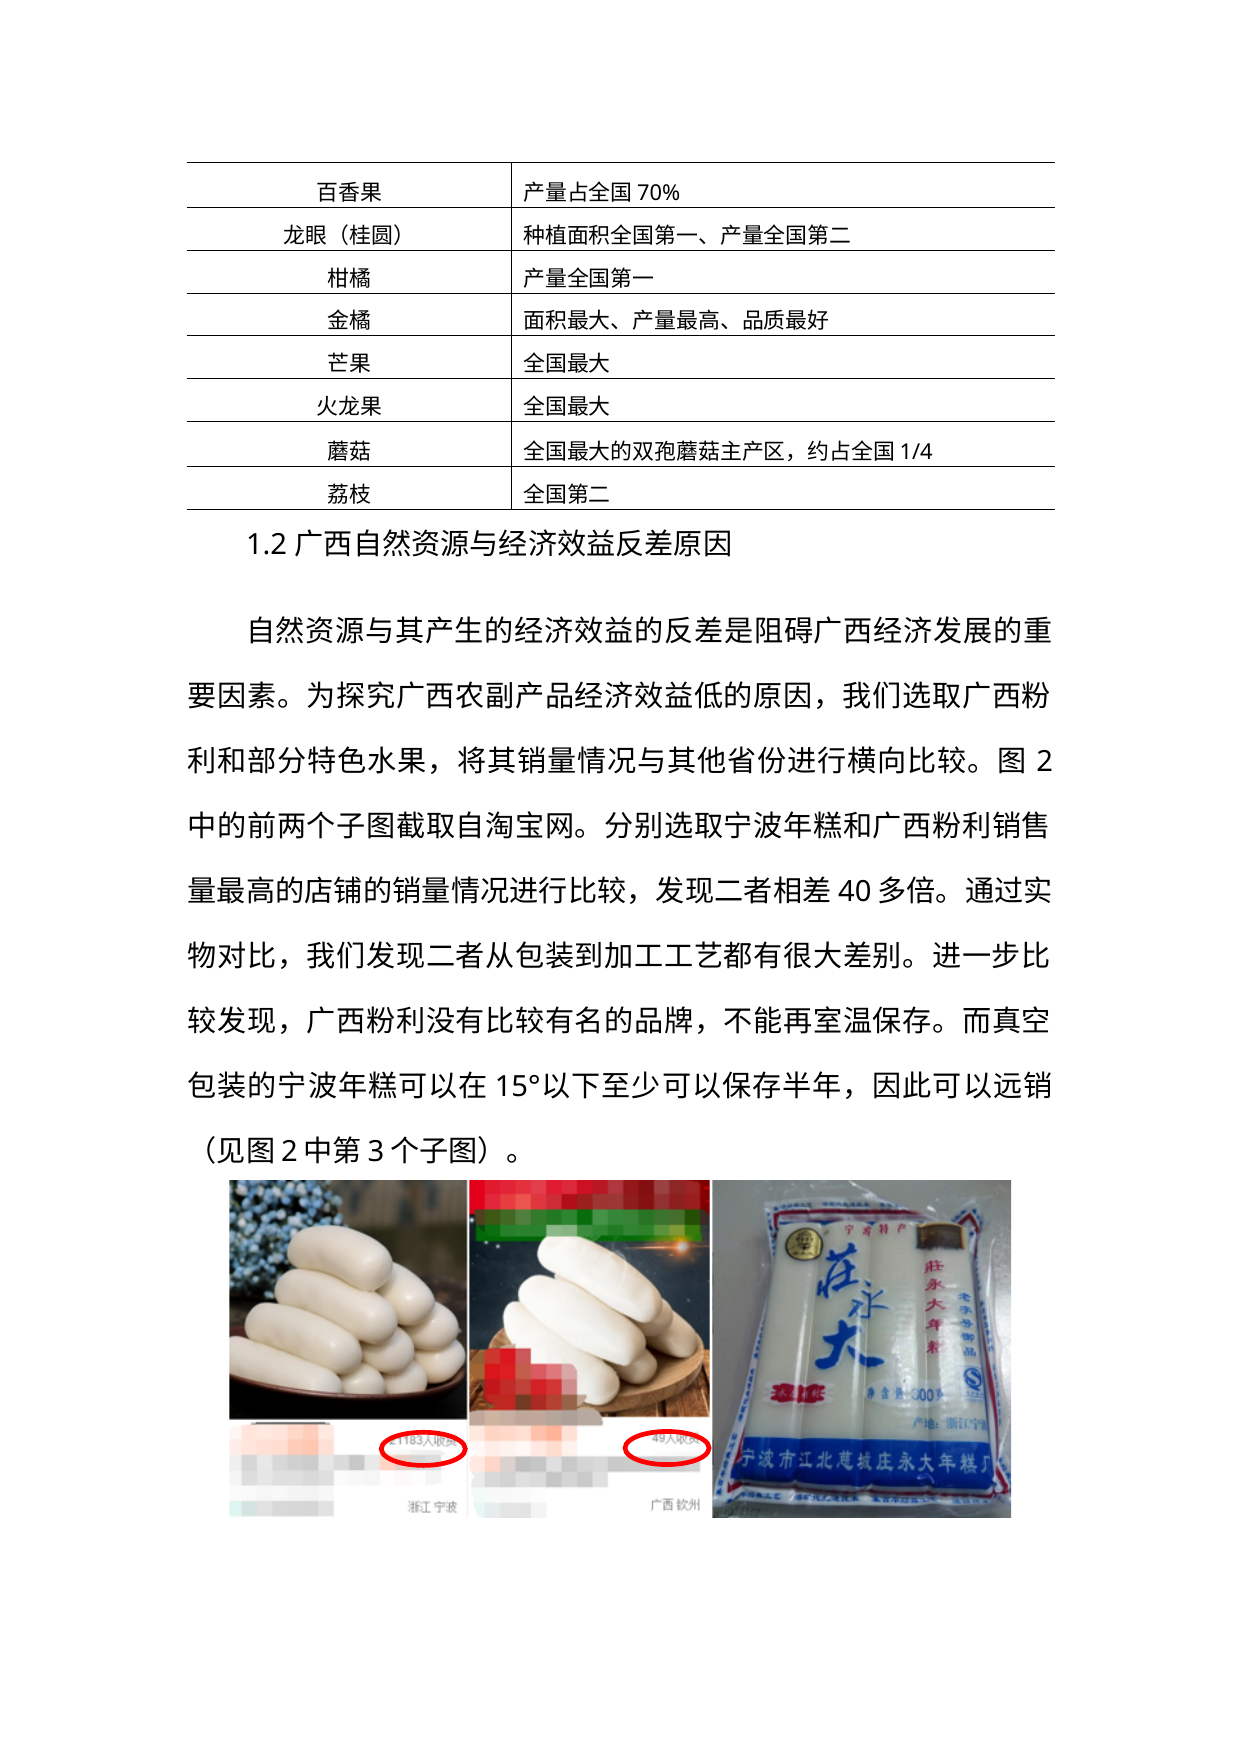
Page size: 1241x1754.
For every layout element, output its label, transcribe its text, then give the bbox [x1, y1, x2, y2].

table_cell 全国最大 [512, 336, 1054, 378]
table_cell 金橘 [187, 294, 511, 335]
table_cell 芒果 [187, 336, 511, 378]
table_cell 柑橘 [187, 251, 511, 293]
text 1.2 广西自然资源与经济效益反差原因 [187, 510, 1053, 575]
table_cell 蘑菇 [187, 422, 511, 466]
table_cell 荔枝 [187, 467, 511, 509]
table_cell 全国最大的双孢蘑菇主产区，约占全国1/4 [512, 422, 1054, 466]
table_cell 龙眼（桂圆） [187, 208, 511, 250]
table_cell 种植面积全国第一、产量全国第二 [512, 208, 1054, 250]
text 自然资源与其产生的经济效益的反差是阻碍广西经济发展的重要因素。为探究广西农副产品经济效益低的原因，我们选取广西粉利和部分特色水果，将其销量情况与其他省份进行横向比较。图2中的前两个子图截取自淘宝网。分别选取宁波年糕和广西粉利销售量最高的店铺的销量情况进行比较，发现二者相差40多倍。通过实物对比，我们发现二者从包装到加工工艺都有很大差别。进一步比较发现，广西粉利没有比较有名的品牌，不能再室温保存。而真空包装的宁波年糕可以在15°以下至少可以保存半年，因此可以远销（见图2中第3个子图）。 [187, 596, 1053, 1181]
table_cell 产量占全国70% [512, 163, 1054, 207]
table_cell 火龙果 [187, 379, 511, 421]
table_cell 全国最大 [512, 379, 1054, 421]
picture [229, 1180, 1012, 1518]
table_cell 面积最大、产量最高、品质最好 [512, 294, 1054, 335]
table_cell 产量全国第一 [512, 251, 1054, 293]
table_cell 百香果 [187, 163, 511, 207]
table_cell 全国第二 [512, 467, 1054, 509]
